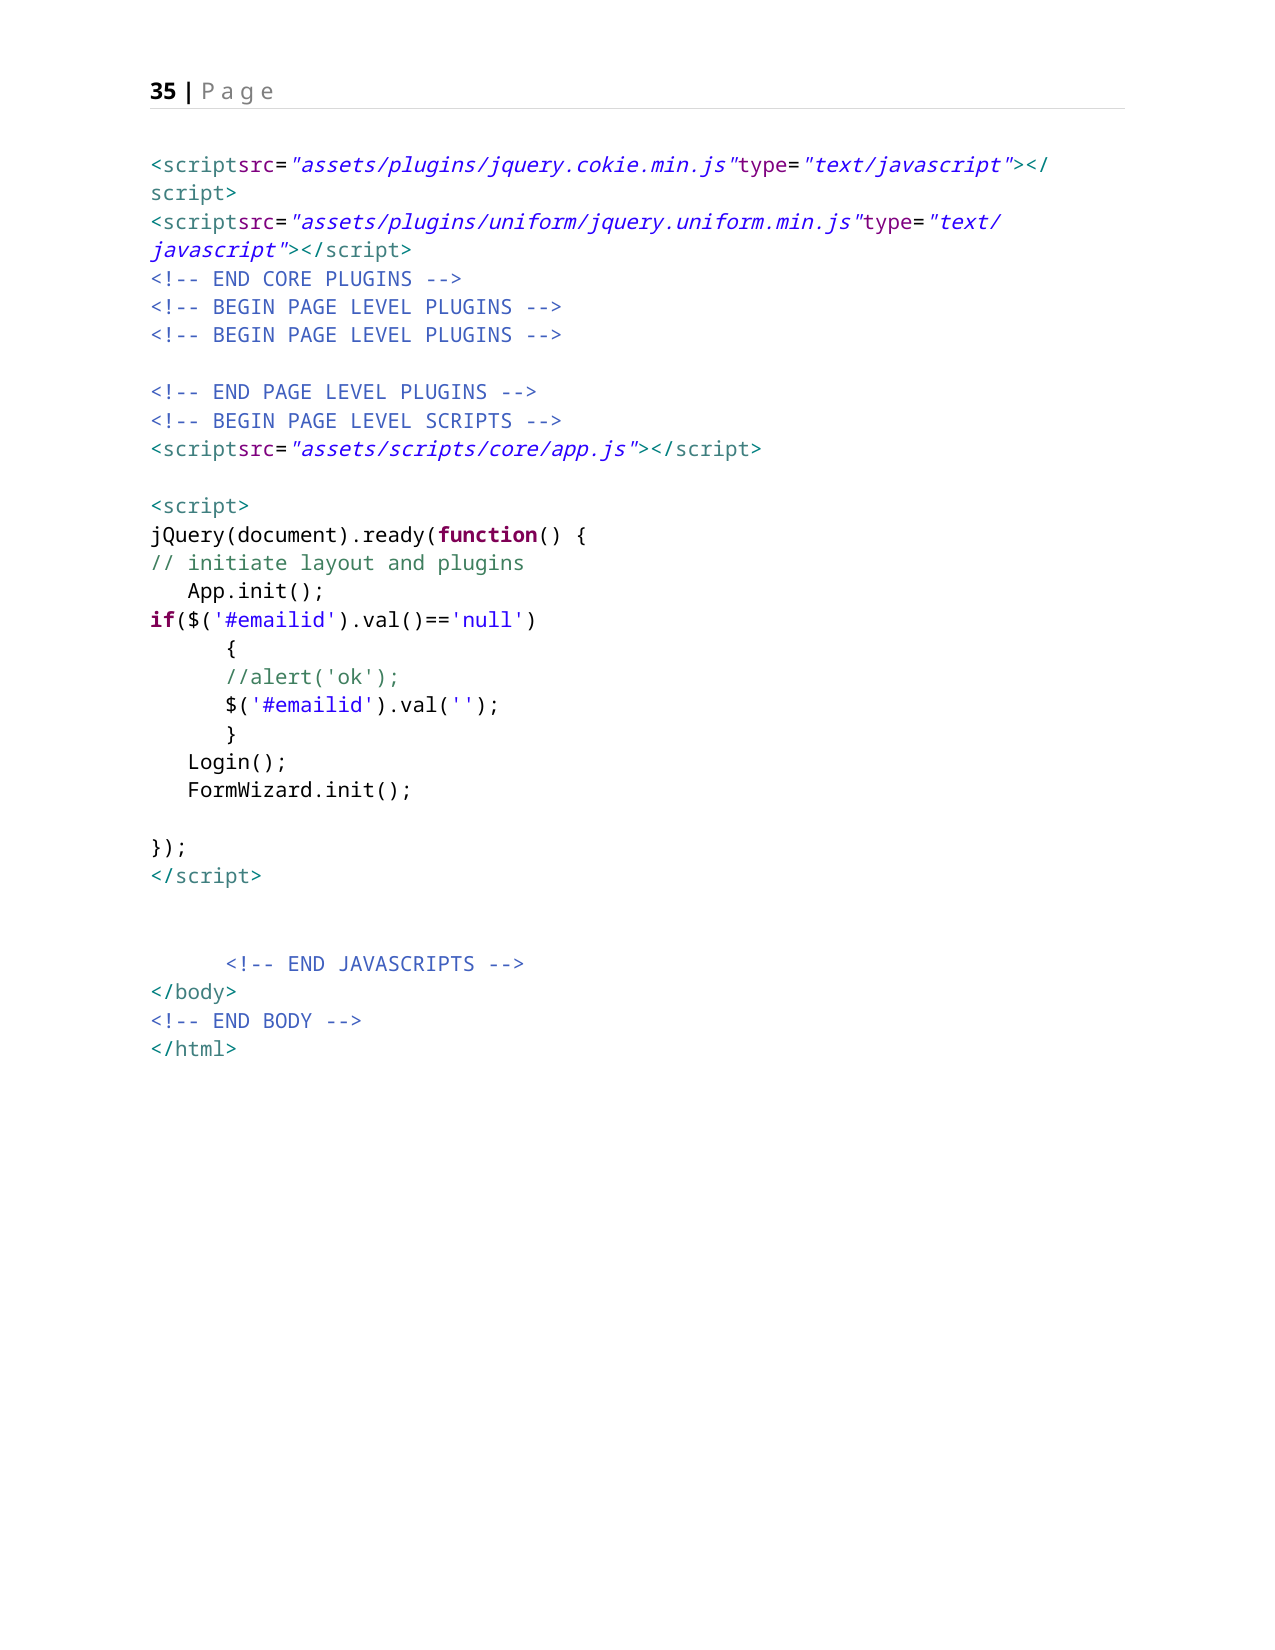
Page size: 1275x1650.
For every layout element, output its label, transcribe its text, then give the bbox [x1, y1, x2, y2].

text <!-- END BODY --> [150, 1006, 1125, 1034]
text <scriptsrc="assets/plugins/jquery.cokie.min.js"type="text/javascript"></script> [150, 150, 1125, 207]
text <!-- BEGIN PAGE LEVEL PLUGINS --> [150, 292, 1125, 321]
text Login(); [150, 747, 1125, 776]
text $('#emailid').val(''); [150, 690, 1125, 719]
text //alert('ok'); [150, 662, 1125, 690]
text // initiate layout and plugins [150, 548, 1125, 577]
text <!-- END CORE PLUGINS --> [150, 264, 1125, 292]
text } [150, 719, 1125, 747]
text </script> [150, 861, 1125, 889]
text <script> [150, 491, 1125, 520]
text <scriptsrc="assets/plugins/uniform/jquery.uniform.min.js"type="text/javascript"></script> [150, 207, 1125, 264]
text if($('#emailid').val()=='null') [150, 605, 1125, 633]
text <!-- END JAVASCRIPTS --> [150, 949, 1125, 977]
text }); [150, 832, 1125, 861]
text FormWizard.init(); [150, 776, 1125, 804]
text </html> [150, 1034, 1125, 1063]
text App.init(); [150, 577, 1125, 605]
text <!-- END PAGE LEVEL PLUGINS --> [150, 377, 1125, 406]
text </body> [150, 977, 1125, 1006]
text <!-- BEGIN PAGE LEVEL SCRIPTS --> [150, 406, 1125, 434]
text jQuery(document).ready(function() { [150, 520, 1125, 548]
text { [150, 633, 1125, 662]
text <scriptsrc="assets/scripts/core/app.js"></script> [150, 434, 1125, 463]
text <!-- BEGIN PAGE LEVEL PLUGINS --> [150, 321, 1125, 349]
